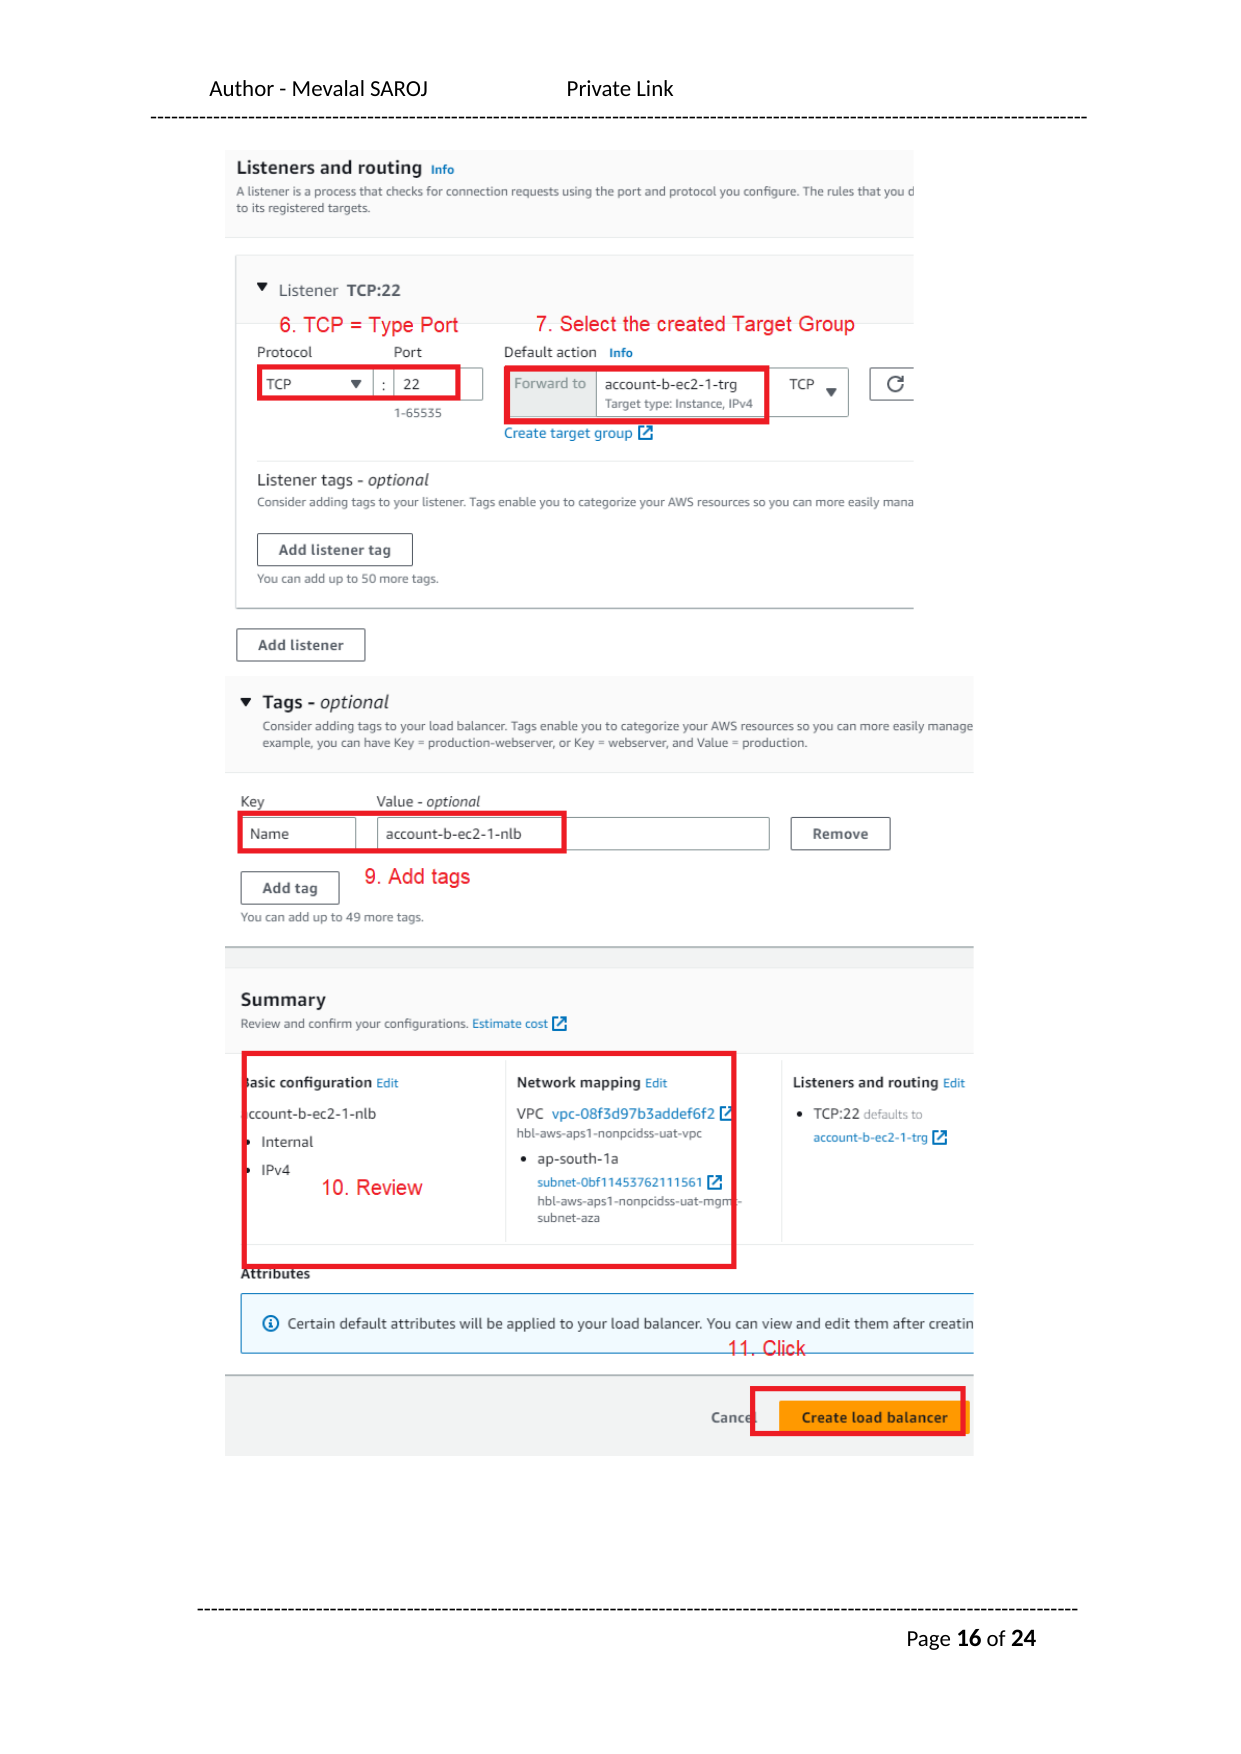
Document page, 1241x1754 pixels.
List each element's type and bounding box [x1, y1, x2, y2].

picture [225, 150, 914, 675]
picture [225, 676, 974, 1456]
